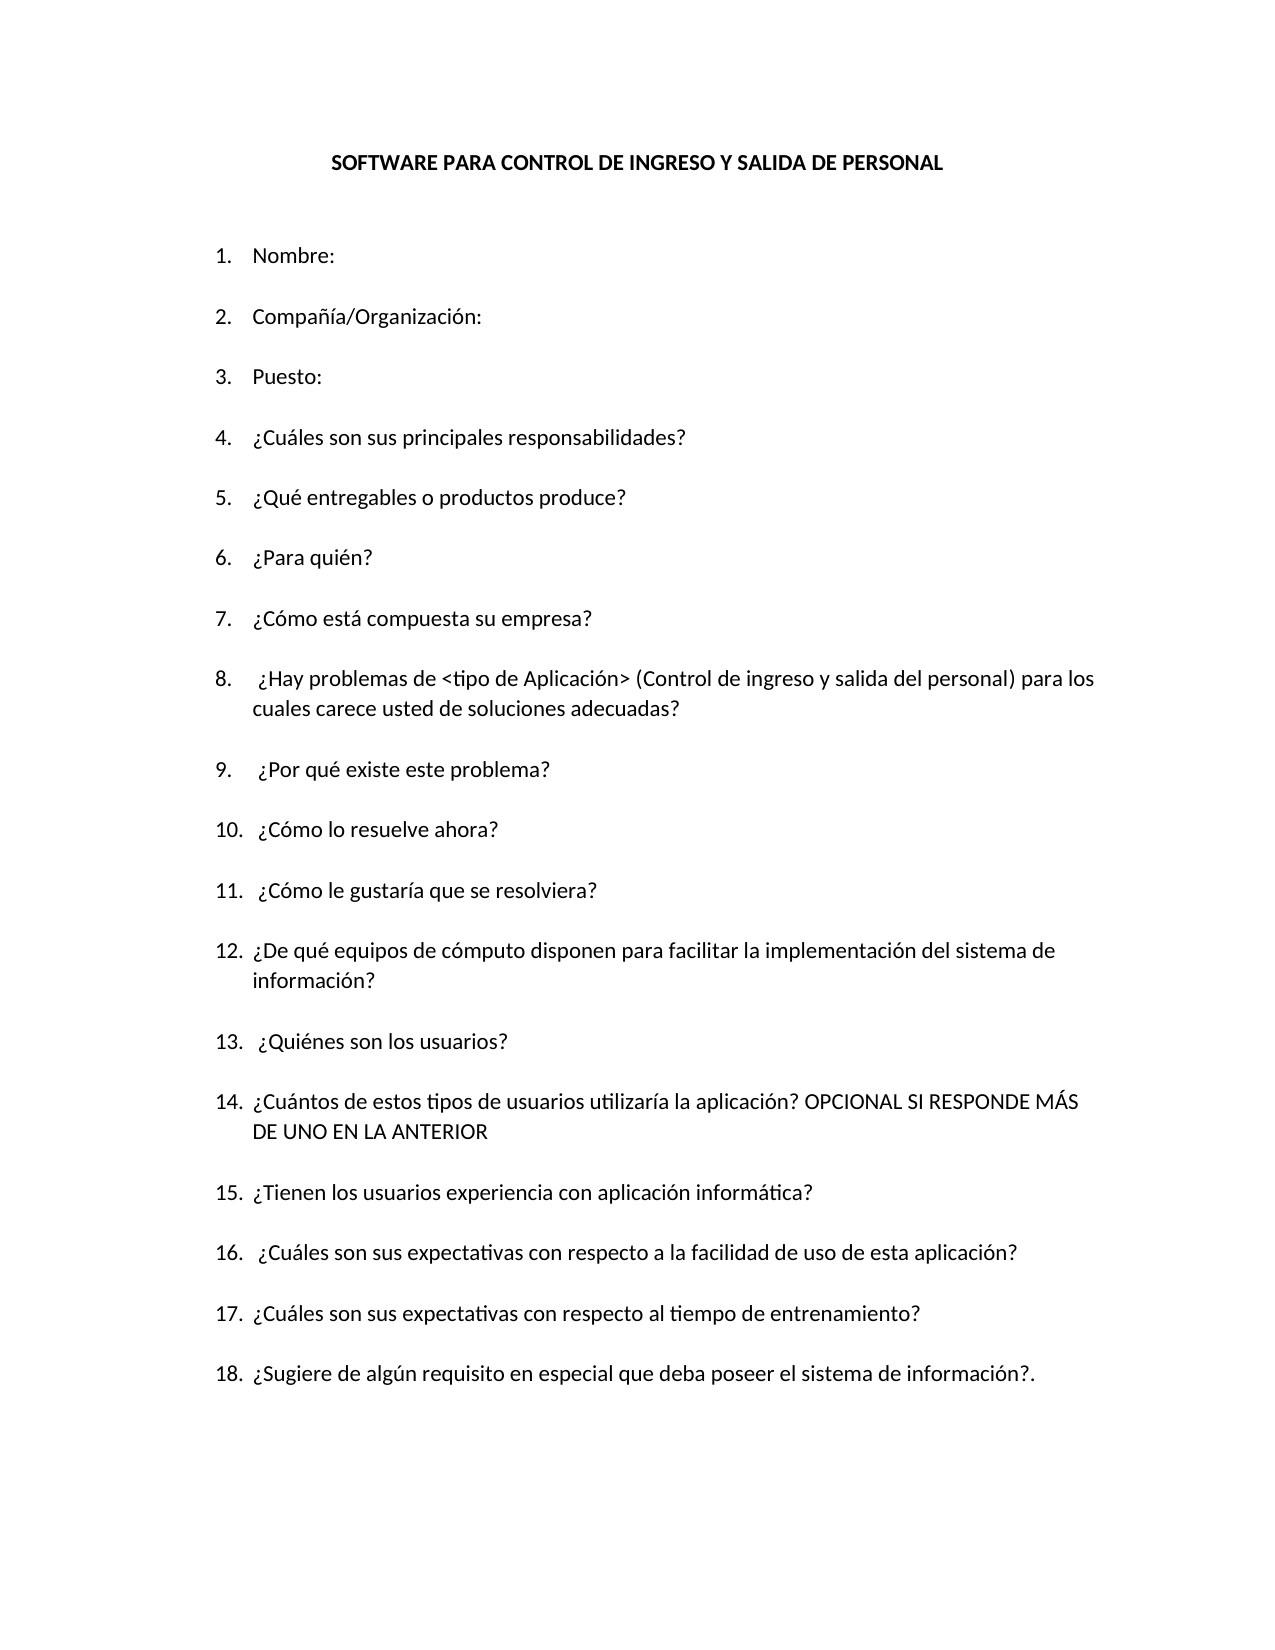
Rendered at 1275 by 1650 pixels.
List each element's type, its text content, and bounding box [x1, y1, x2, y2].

text SOFTWARE PARA CONTROL DE INGRESO Y SALIDA DE PERSONAL [177, 148, 1098, 176]
list ¿Cuáles son sus principales responsabilidades? [215, 423, 1098, 451]
list ¿Cómo está compuesta su empresa? [215, 604, 1098, 632]
list ¿Cómo lo resuelve ahora? [215, 815, 1098, 843]
list ¿Qué entregables o productos produce? [215, 483, 1098, 511]
list ¿Por qué existe este problema? [215, 755, 1098, 783]
list ¿Quiénes son los usuarios? [215, 1027, 1098, 1055]
list Nombre: [215, 241, 1098, 269]
list ¿Sugiere de algún requisito en especial que deba poseer el sistema de información?. [215, 1359, 1098, 1387]
list Puesto: [215, 362, 1098, 390]
list ¿Cómo le gustaría que se resolviera? [215, 876, 1098, 904]
list ¿Hay problemas de <tipo de Aplicación> (Control de ingreso y salida del personal) para los cuales carece usted de soluciones adecuadas? [215, 664, 1098, 722]
list ¿Cuáles son sus expectativas con respecto a la facilidad de uso de esta aplicación? [215, 1238, 1098, 1266]
list Compañía/Organización: [215, 302, 1098, 330]
list ¿Tienen los usuarios experiencia con aplicación informática? [215, 1178, 1098, 1206]
list ¿Cuáles son sus expectativas con respecto al tiempo de entrenamiento? [215, 1299, 1098, 1327]
list ¿De qué equipos de cómputo disponen para facilitar la implementación del sistema de información? [215, 936, 1098, 994]
list ¿Cuántos de estos tipos de usuarios utilizaría la aplicación? OPCIONAL SI RESPONDE MÁS DE UNO EN LA ANTERIOR [215, 1087, 1098, 1145]
list ¿Para quién? [215, 543, 1098, 571]
